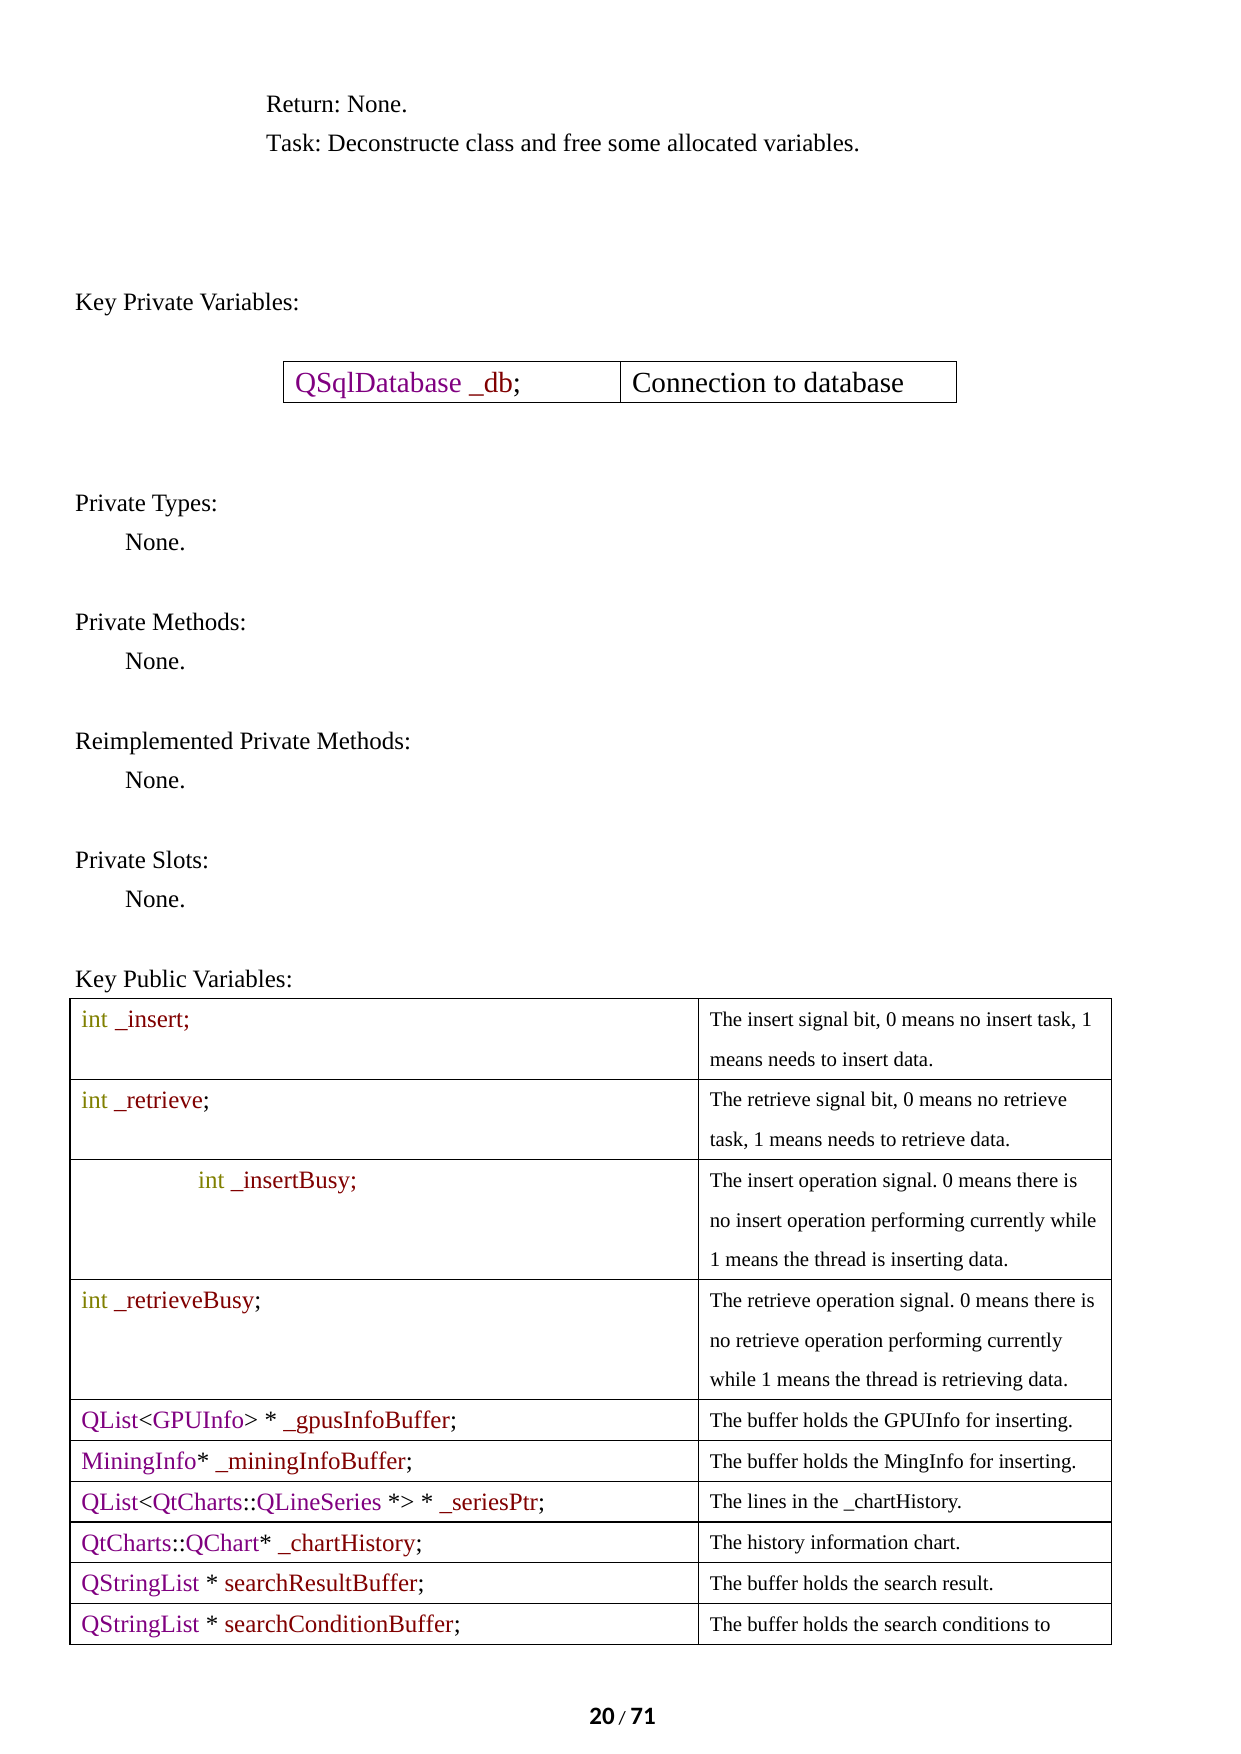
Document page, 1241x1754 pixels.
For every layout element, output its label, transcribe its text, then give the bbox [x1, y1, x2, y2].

text Private Types: [75, 482, 1165, 522]
table_header Connection to database [621, 362, 956, 402]
table_header QSqlDatabase _db; [284, 362, 620, 402]
text Key Private Variables: [75, 282, 1165, 321]
text Private Methods: [75, 601, 1165, 641]
table_cell QList<GPUInfo> * _gpusInfoBuffer; [71, 1400, 698, 1440]
table_cell The lines in the _chartHistory. [699, 1482, 1111, 1521]
table_cell The buffer holds the search result. [699, 1563, 1111, 1603]
table_cell The buffer holds the MingInfo for inserting. [699, 1441, 1111, 1481]
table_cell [71, 1604, 698, 1643]
table_header int _insert; [71, 999, 698, 1078]
table_cell int _insertBusy; [71, 1160, 698, 1279]
table_cell The buffer holds the GPUInfo for inserting. [699, 1400, 1111, 1440]
table_cell The retrieve signal bit, 0 means no retrieve task, 1 means needs to retrieve data. [699, 1080, 1111, 1159]
table_cell QStringList * searchResultBuffer; [71, 1563, 698, 1603]
text None. [75, 760, 1165, 800]
table_header The insert signal bit, 0 means no insert task, 1 means needs to insert data. [699, 999, 1111, 1078]
text None. [75, 641, 1165, 681]
text None. [75, 879, 1165, 919]
table_cell MiningInfo* _miningInfoBuffer; [71, 1441, 698, 1481]
table_cell int _retrieveBusy; [71, 1280, 698, 1399]
table_cell QtCharts::QChart* _chartHistory; [71, 1523, 698, 1562]
text Key Public Variables: [75, 958, 1165, 998]
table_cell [699, 1604, 1111, 1643]
text Return: None. [75, 83, 1165, 123]
text None. [75, 522, 1165, 562]
table_cell QList<QtCharts::QLineSeries *> * _seriesPtr; [71, 1482, 698, 1521]
text Task: Deconstructe class and free some allocated variables. [75, 123, 1165, 163]
text Private Slots: [75, 839, 1165, 879]
text Reimplemented Private Methods: [75, 720, 1165, 760]
table_cell int _retrieve; [71, 1080, 698, 1159]
table_cell The retrieve operation signal. 0 means there is no retrieve operation performing currently while 1 means the thread is retrieving data. [699, 1280, 1111, 1399]
table_cell The insert operation signal. 0 means there is no insert operation performing currently while 1 means the thread is inserting data. [699, 1160, 1111, 1279]
table_cell The history information chart. [699, 1523, 1111, 1562]
